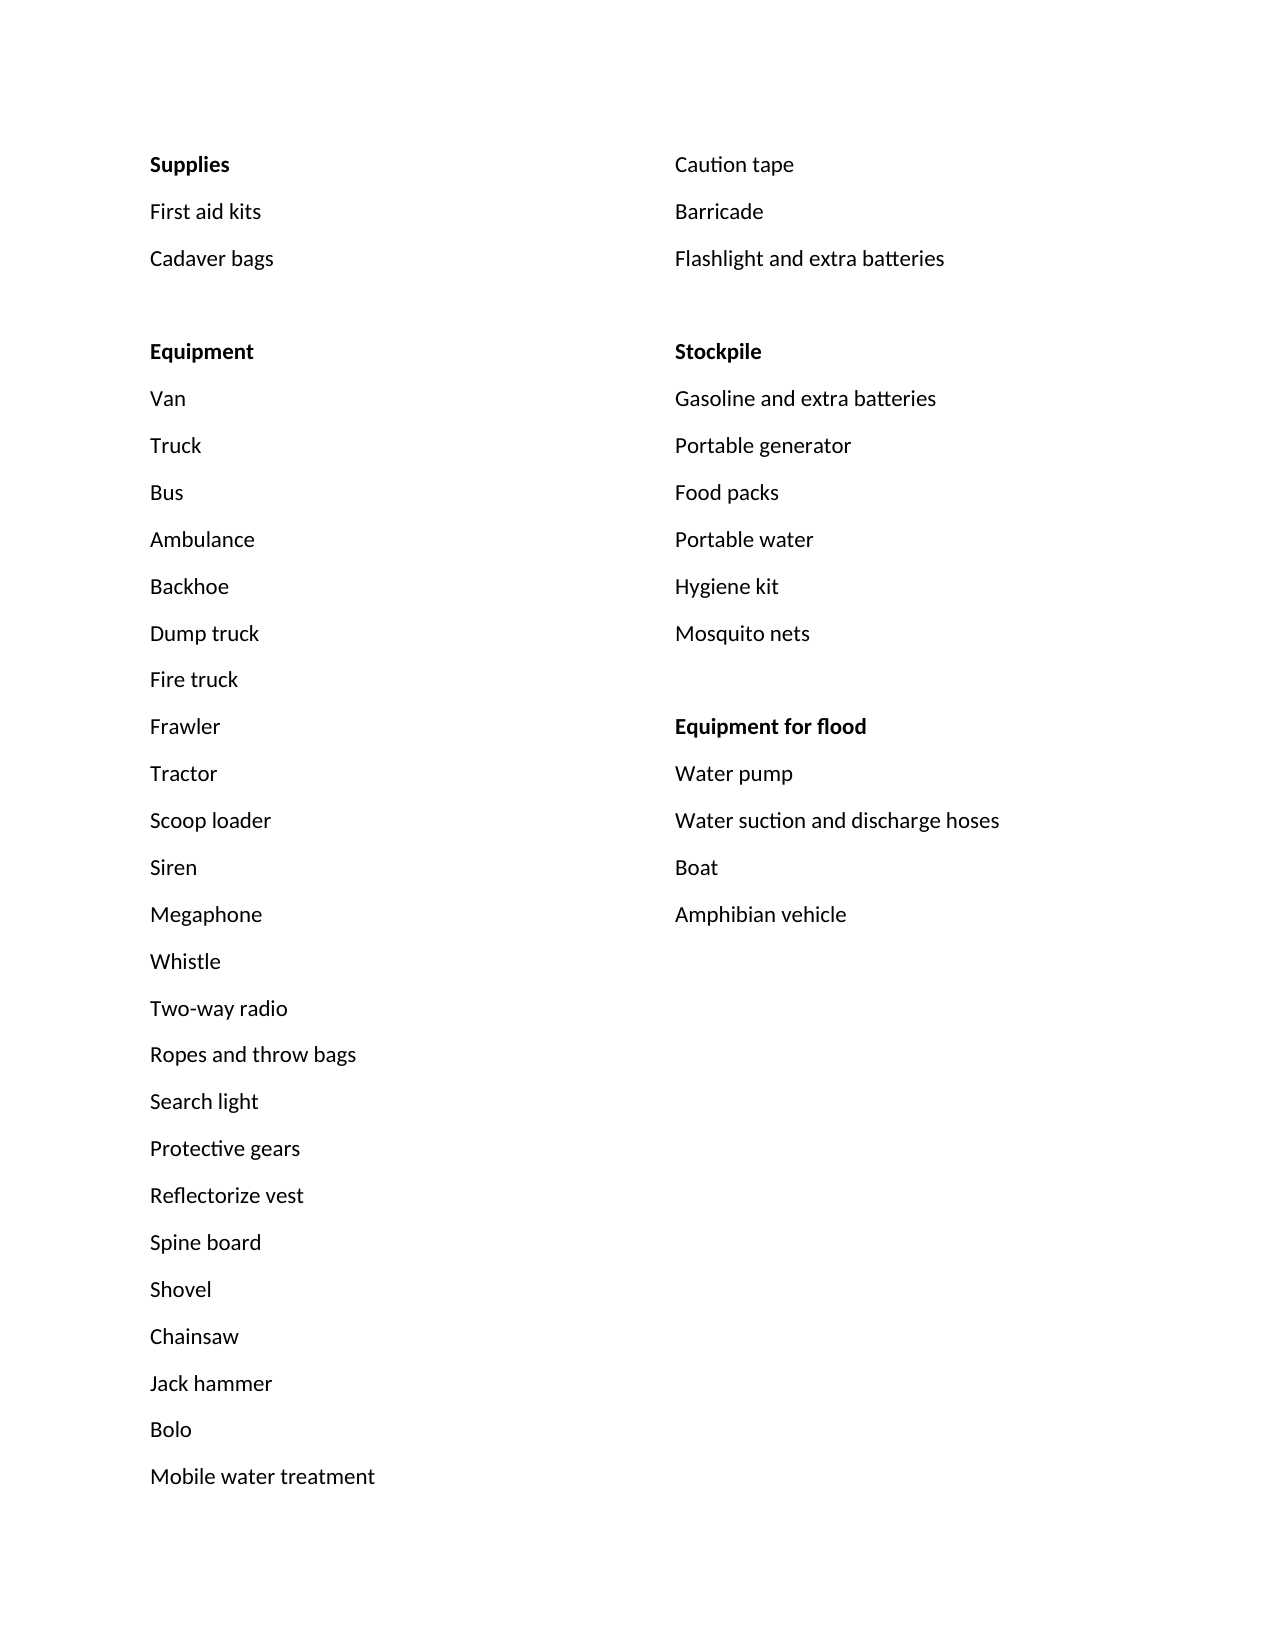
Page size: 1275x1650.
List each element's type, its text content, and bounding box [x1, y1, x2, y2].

text Portable generator [675, 431, 1125, 459]
text Fire truck [150, 666, 600, 694]
text Barricade [675, 197, 1125, 225]
text Backhoe [150, 572, 600, 600]
text Portable water [675, 525, 1125, 553]
text Ropes and throw bags [150, 1041, 600, 1069]
text Chainsaw [150, 1322, 600, 1350]
text Tractor [150, 759, 600, 787]
text Boat [675, 853, 1125, 881]
text Equipment [150, 337, 600, 366]
text Jack hammer [150, 1369, 600, 1397]
text Megaphone [150, 900, 600, 928]
text Cadaver bags [150, 244, 600, 272]
text Reflectorize vest [150, 1181, 600, 1209]
text Water pump [675, 759, 1125, 787]
text Protective gears [150, 1134, 600, 1162]
text Amphibian vehicle [675, 900, 1125, 928]
text Search light [150, 1087, 600, 1116]
text Two-way radio [150, 994, 600, 1022]
text Food packs [675, 478, 1125, 506]
text Ambulance [150, 525, 600, 553]
text First aid kits [150, 197, 600, 225]
text Gasoline and extra batteries [675, 384, 1125, 412]
text Water suction and discharge hoses [675, 806, 1125, 834]
text Caution tape [675, 150, 1125, 178]
text Bus [150, 478, 600, 506]
text Mobile water treatment [150, 1462, 600, 1491]
text Scoop loader [150, 806, 600, 834]
text Equipment for flood [675, 712, 1125, 741]
text Hygiene kit [675, 572, 1125, 600]
text Dump truck [150, 619, 600, 647]
text Stockpile [675, 337, 1125, 366]
text Mosquito nets [675, 619, 1125, 647]
text Supplies [150, 150, 600, 178]
text Van [150, 384, 600, 412]
text Shovel [150, 1275, 600, 1303]
text Siren [150, 853, 600, 881]
text Flashlight and extra batteries [675, 244, 1125, 272]
text Bolo [150, 1416, 600, 1444]
text Whistle [150, 947, 600, 975]
text Spine board [150, 1228, 600, 1256]
text Frawler [150, 712, 600, 741]
text Truck [150, 431, 600, 459]
